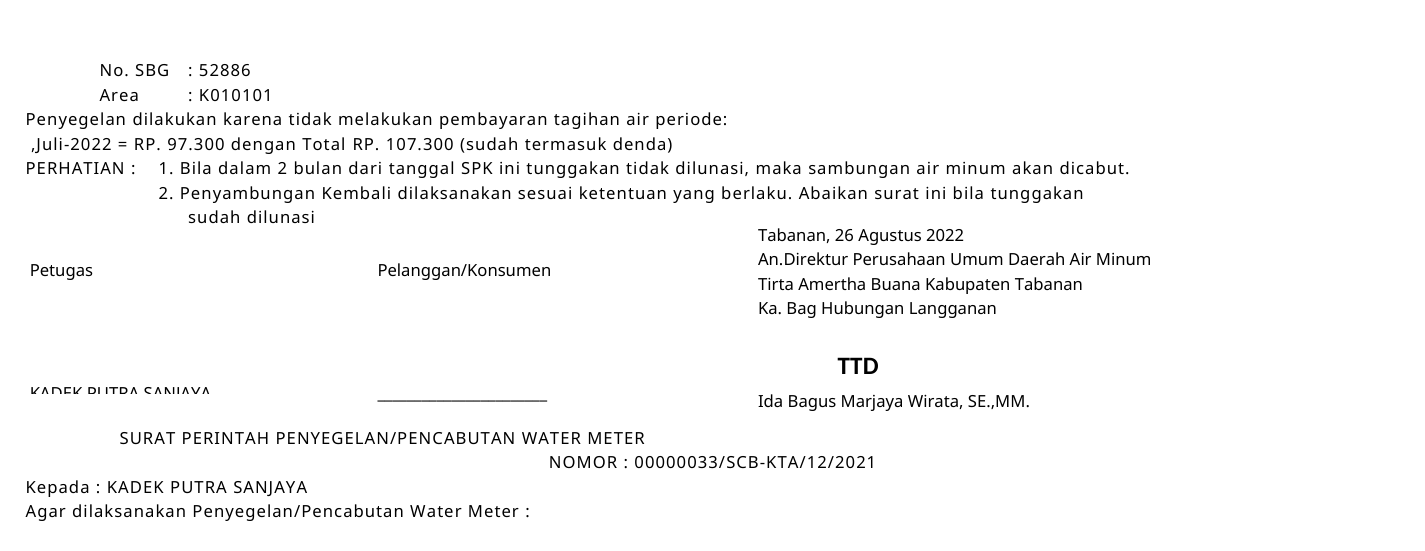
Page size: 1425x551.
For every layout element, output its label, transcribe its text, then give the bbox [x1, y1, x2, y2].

text Penyegelan dilakukan karena tidak melakukan pembayaran tagihan air periode: [25, 108, 1399, 131]
text NOMOR : 00000033/SCB-KTA/12/2021 [25, 451, 1399, 473]
text PERHATIAN : 1. Bila dalam 2 bulan dari tanggal SPK ini tunggakan tidak dilunasi, maka sambungan air minum akan dicabut. [25, 157, 1399, 180]
text ,Juli-2022 = RP. 97.300 dengan Total RP. 107.300 (sudah termasuk denda) [25, 132, 1399, 155]
text sudah dilunasi [25, 206, 1399, 229]
text Agar dilaksanakan Penyegelan/Pencabutan Water Meter : [25, 500, 1399, 522]
text SURAT PERINTAH PENYEGELAN/PENCABUTAN WATER METER [25, 426, 1399, 449]
text No. SBG : 52886 [25, 59, 1399, 82]
text Area : K010101 [25, 83, 1399, 106]
text 2. Penyambungan Kembali dilaksanakan sesuai ketentuan yang berlaku. Abaikan surat ini bila tunggakan [25, 181, 1399, 204]
text Kepada : KADEK PUTRA SANJAYA [25, 475, 1399, 498]
